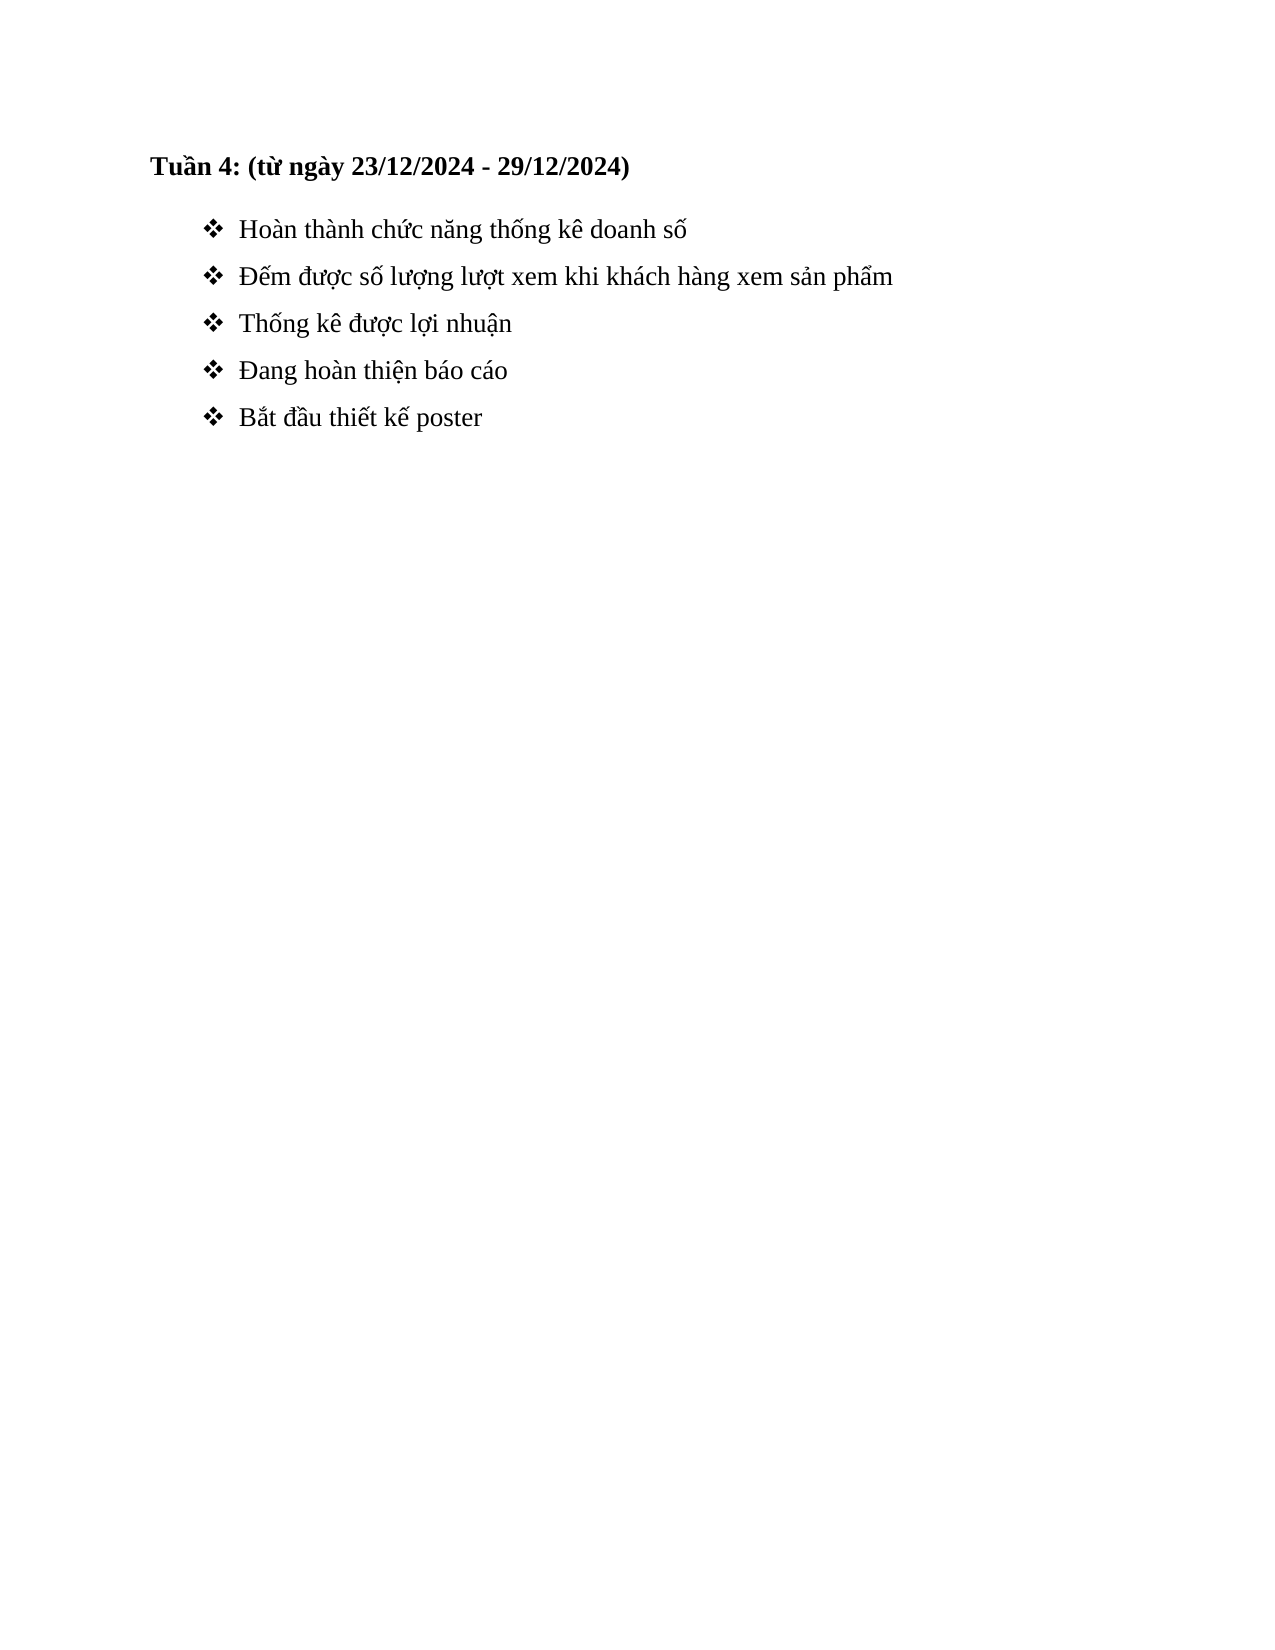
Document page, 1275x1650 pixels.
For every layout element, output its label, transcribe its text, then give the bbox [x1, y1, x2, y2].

text Tuần 4: (từ ngày 23/12/2024 - 29/12/2024) [150, 150, 1125, 181]
list Bắt đầu thiết kế poster [201, 401, 1125, 432]
list Hoàn thành chức năng thống kê doanh số [201, 213, 1125, 244]
list Thống kê được lợi nhuận [201, 307, 1125, 338]
list Đếm được số lượng lượt xem khi khách hàng xem sản phẩm [201, 260, 1125, 291]
list Đang hoàn thiện báo cáo [201, 354, 1125, 385]
